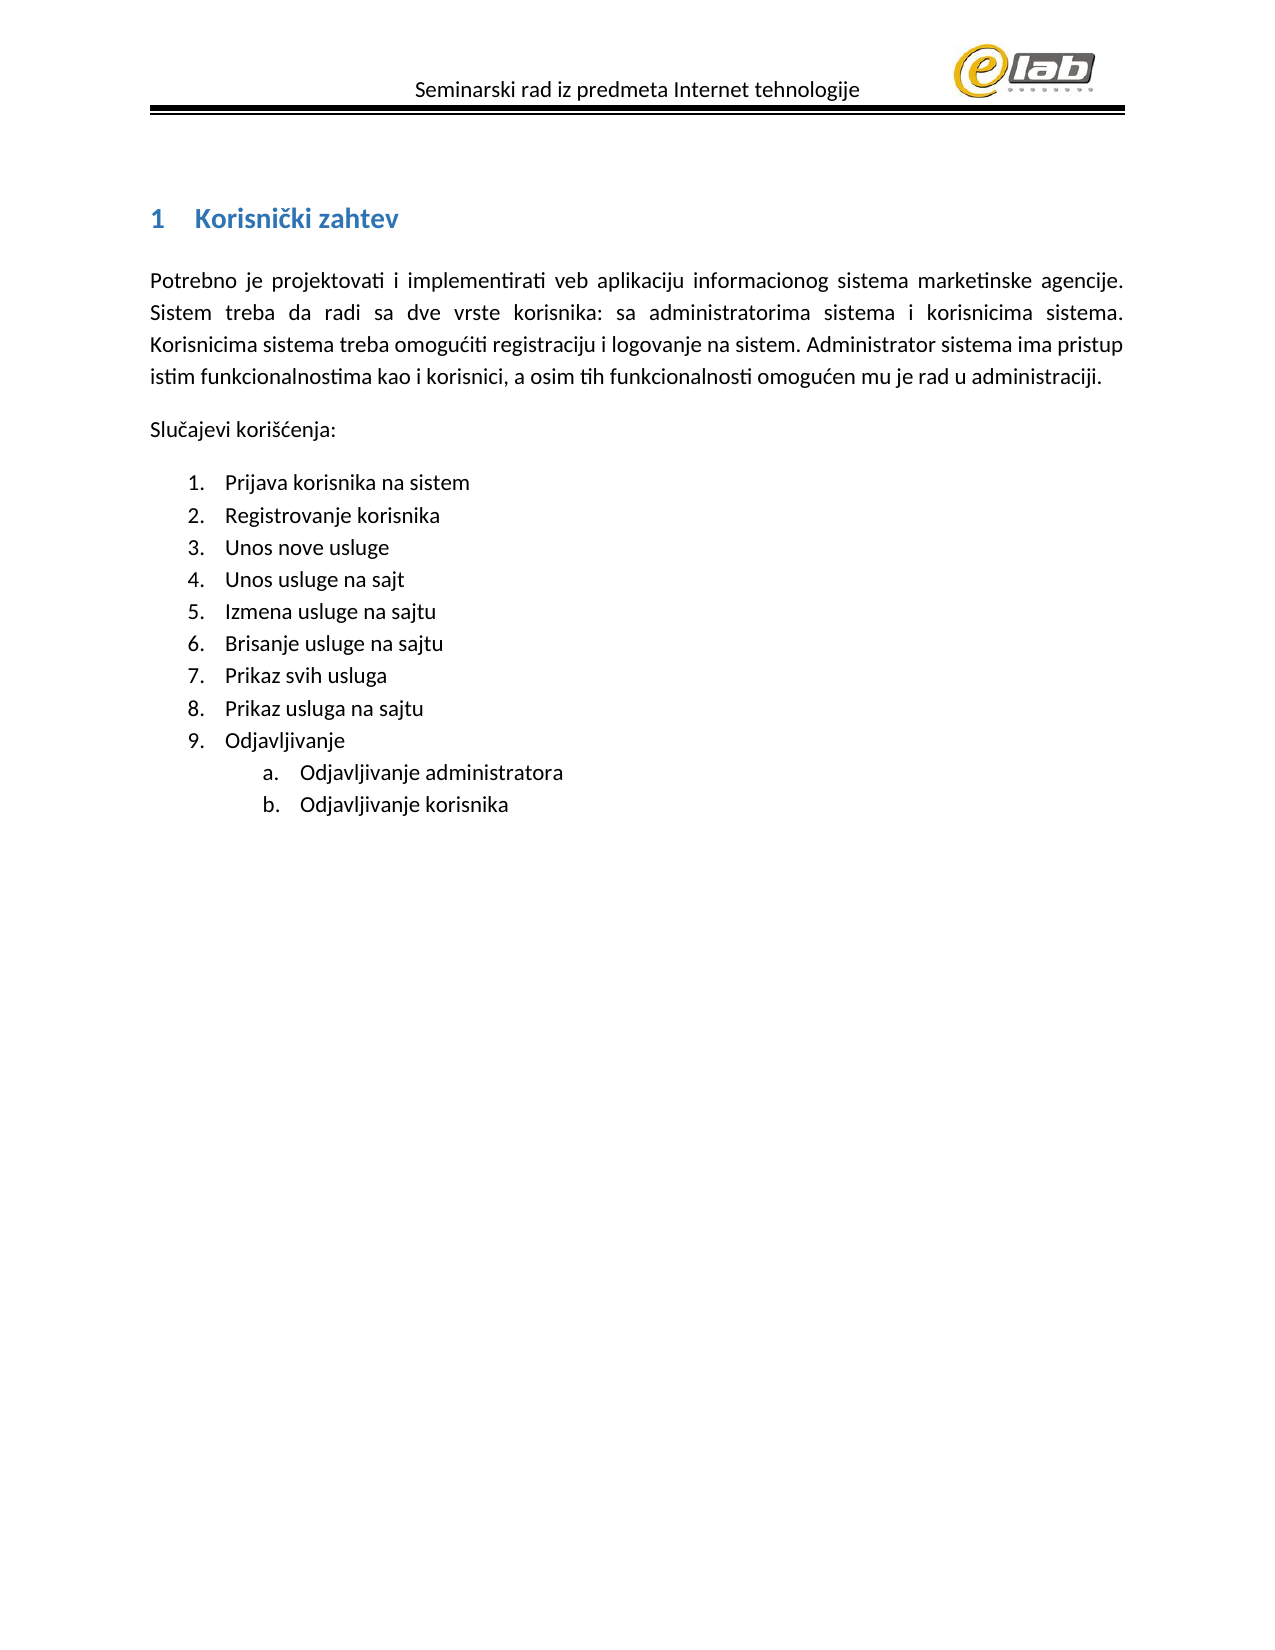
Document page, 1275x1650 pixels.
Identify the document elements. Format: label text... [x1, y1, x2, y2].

text Potrebno je projektovati i implementirati veb aplikaciju informacionog sistema marketinske agencije. Sistem treba da radi sa dve vrste korisnika: sa administratorima sistema i korisnicima sistema. Korisnicima sistema treba omogućiti registraciju i logovanje na sistem. Administrator sistema ima pristup istim funkcionalnostima kao i korisnici, a osim tih funkcionalnosti omogućen mu je rad u administraciji. [150, 266, 1125, 391]
list Brisanje usluge na sajtu [187, 629, 1125, 657]
list Prikaz svih usluga [187, 662, 1125, 690]
list Prijava korisnika na sistem [187, 468, 1125, 497]
list Prikaz usluga na sajtu [187, 694, 1125, 722]
picture [951, 44, 1096, 98]
list Izmena usluge na sajtu [187, 597, 1125, 625]
list Unos nove usluge [187, 533, 1125, 561]
text Slučajevi korišćenja: [150, 416, 1125, 443]
list Unos usluge na sajt [187, 565, 1125, 593]
list Registrovanje korisnika [187, 501, 1125, 529]
subtitle Korisnički zahtev [150, 200, 1125, 236]
list Odjavljivanje administratora [262, 758, 1125, 786]
list Odjavljivanje korisnika [262, 790, 1125, 818]
list Odjavljivanje [187, 726, 1125, 754]
